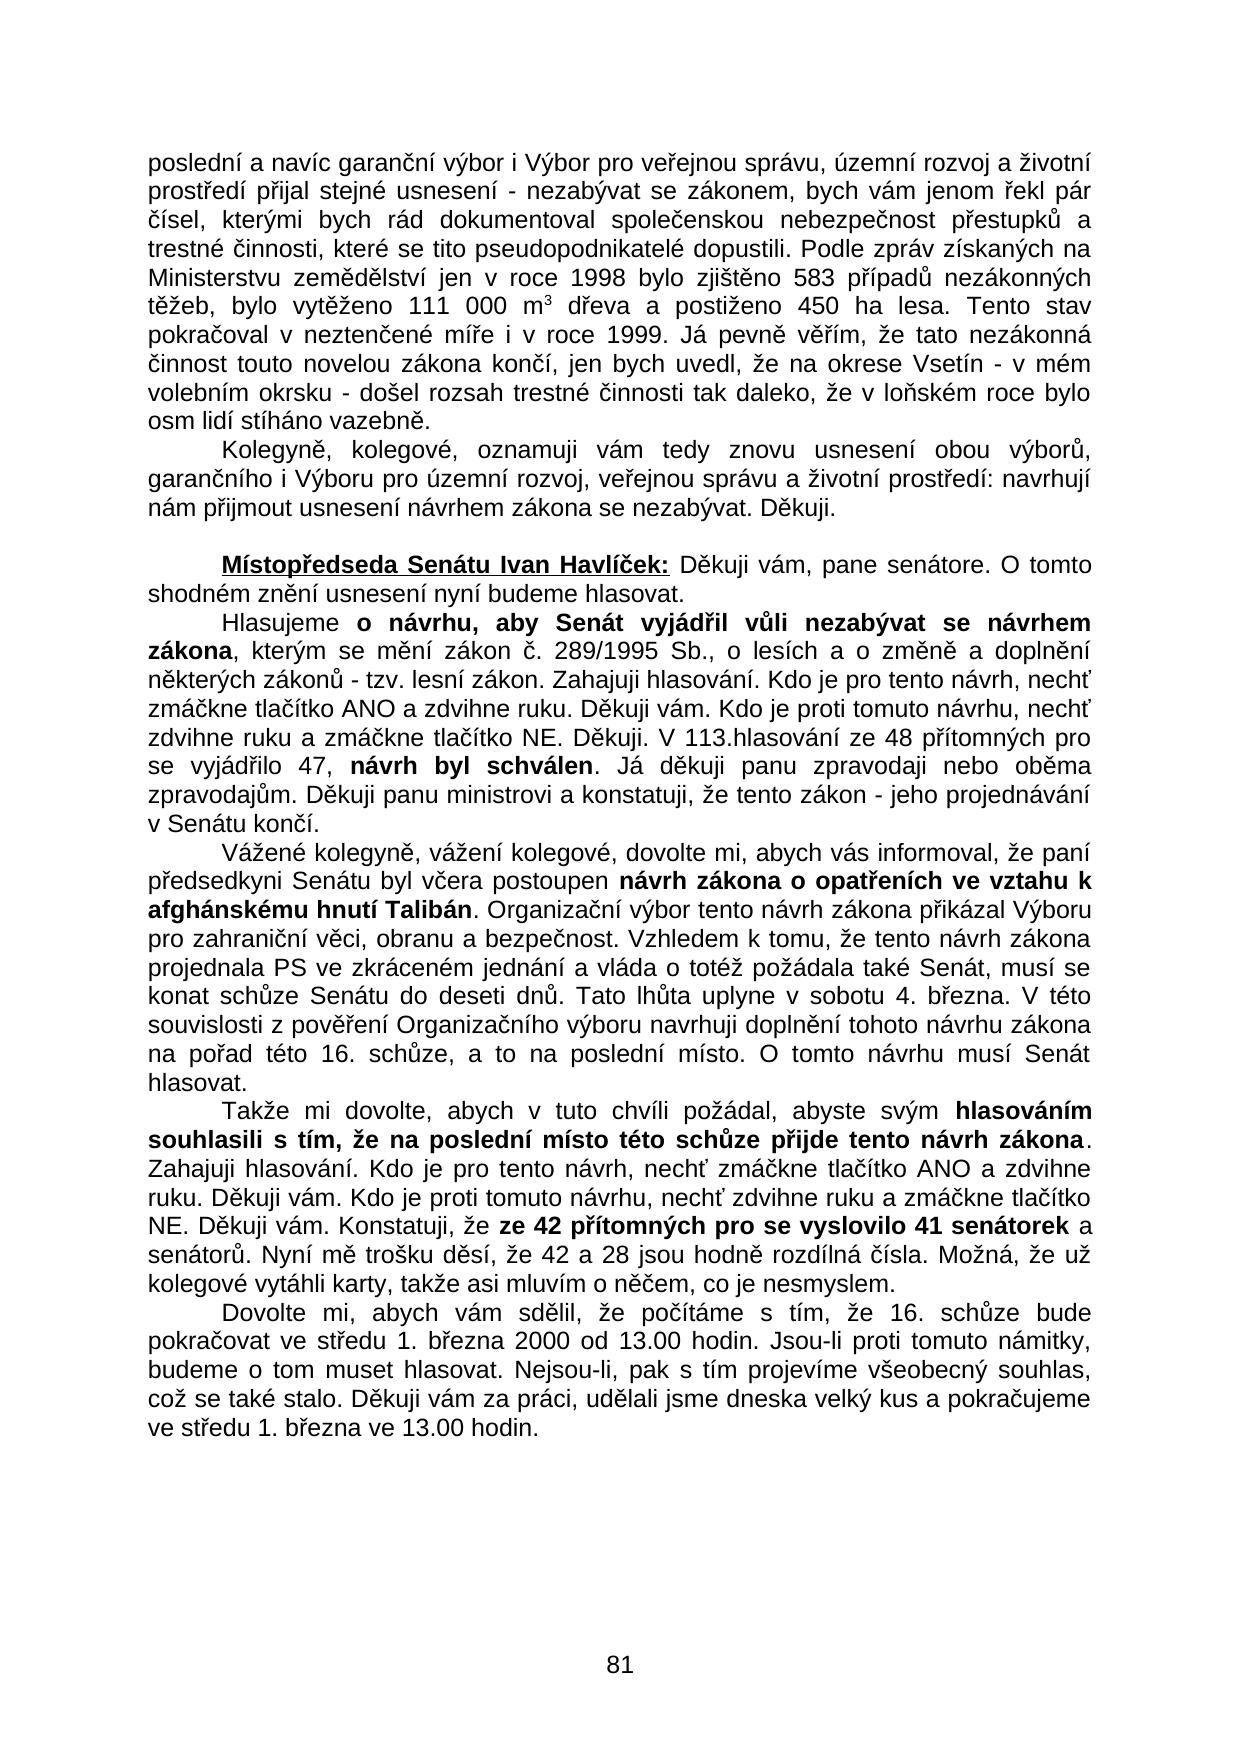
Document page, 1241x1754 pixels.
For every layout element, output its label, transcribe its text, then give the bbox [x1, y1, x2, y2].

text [148, 148, 1093, 435]
text Místopředseda Senátu Ivan Havlíček: Děkuji vám, pane senátore. O tomto shodném znění usnesení nyní budeme hlasovat. [148, 550, 1093, 608]
text Kolegyně, kolegové, oznamuji vám tedy znovu usnesení obou výborů, garančního i Výboru pro územní rozvoj, veřejnou správu a životní prostředí: navrhují nám přijmout usnesení návrhem zákona se nezabývat. Děkuji. [148, 435, 1093, 521]
text Hlasujeme o návrhu, aby Senát vyjádřil vůli nezabývat se návrhem zákona, kterým se mění zákon č. 289/1995 Sb., o lesích a o změně a doplnění některých zákonů - tzv. lesní zákon. Zahajuji hlasování. Kdo je pro tento návrh, nechť zmáčkne tlačítko ANO a zdvihne ruku. Děkuji vám. Kdo je proti tomuto návrhu, nechť zdvihne ruku a zmáčkne tlačítko NE. Děkuji. V 113.hlasování ze 48 přítomných pro se vyjádřilo 47, návrh byl schválen. Já děkuji panu zpravodaji nebo oběma zpravodajům. Děkuji panu ministrovi a konstatuji, že tento zákon - jeho projednávání v Senátu končí. [148, 608, 1093, 838]
text Takže mi dovolte, abych v tuto chvíli požádal, abyste svým hlasováním souhlasili s tím, že na poslední místo této schůze přijde tento návrh zákona. Zahajuji hlasování. Kdo je pro tento návrh, nechť zmáčkne tlačítko ANO a zdvihne ruku. Děkuji vám. Kdo je proti tomuto návrhu, nechť zdvihne ruku a zmáčkne tlačítko NE. Děkuji vám. Konstatuji, že ze 42 přítomných pro se vyslovilo 41 senátorek a senátorů. Nyní mě trošku děsí, že 42 a 28 jsou hodně rozdílná čísla. Možná, že už kolegové vytáhli karty, takže asi mluvím o něčem, co je nesmyslem. [148, 1096, 1093, 1298]
text Dovolte mi, abych vám sdělil, že počítáme s tím, že 16. schůze bude pokračovat ve středu 1. března 2000 od 13.00 hodin. Jsou-li proti tomuto námitky, budeme o tom muset hlasovat. Nejsou-li, pak s tím projevíme všeobecný souhlas, což se také stalo. Děkuji vám za práci, udělali jsme dneska velký kus a pokračujeme ve středu 1. března ve 13.00 hodin. [148, 1298, 1093, 1441]
text Vážené kolegyně, vážení kolegové, dovolte mi, abych vás informoval, že paní předsedkyni Senátu byl včera postoupen <A NAME='st189'></A>návrh zákona o opatřeních ve vztahu k afghánskému hnutí Talibán. Organizační výbor tento návrh zákona přikázal Výboru pro zahraniční věci, obranu a bezpečnost. Vzhledem k tomu, že tento návrh zákona projednala PS ve zkráceném jednání a vláda o totéž požádala také Senát, musí se konat schůze Senátu do deseti dnů. Tato lhůta uplyne v sobotu 4. března. V této souvislosti z pověření Organizačního výboru navrhuji doplnění tohoto návrhu zákona na pořad této 16. schůze, a to na poslední místo. O tomto návrhu musí Senát hlasovat. [148, 838, 1093, 1096]
